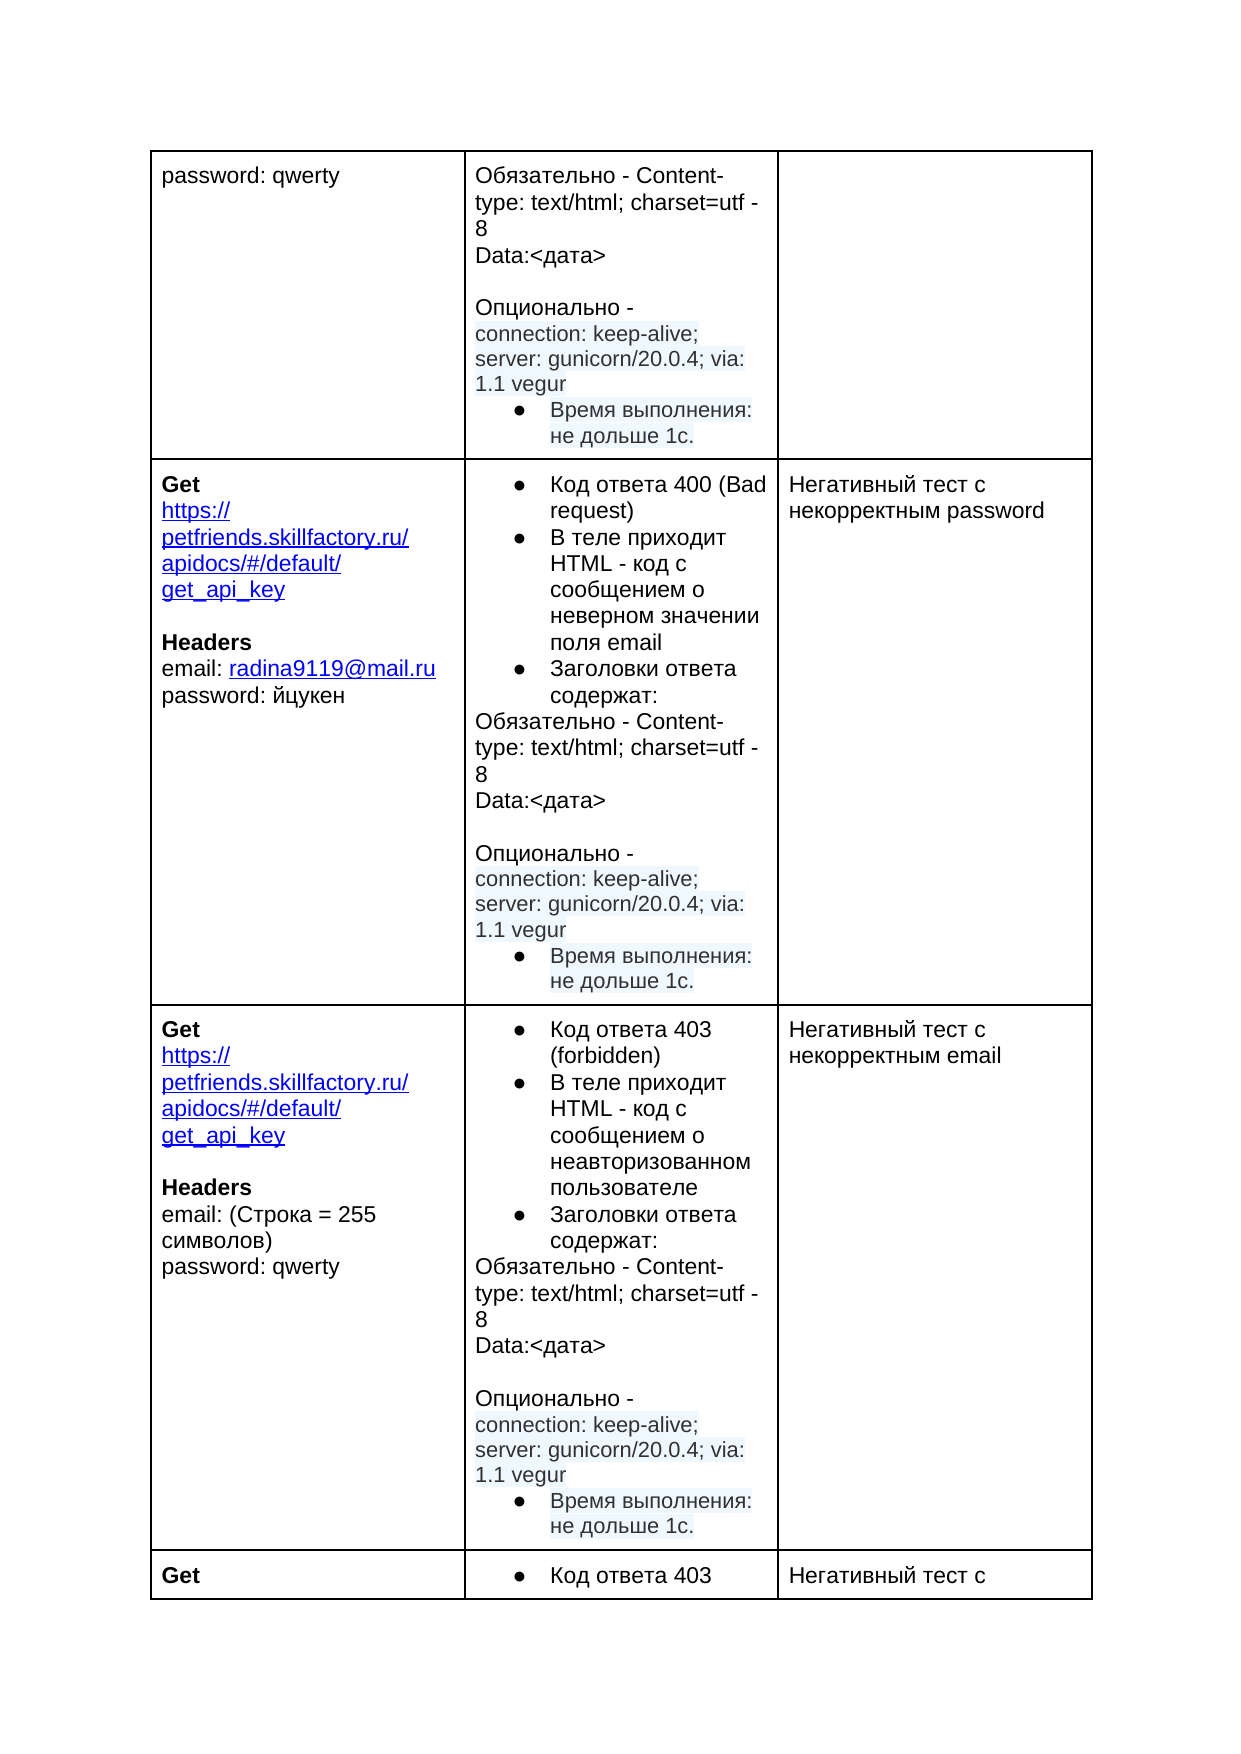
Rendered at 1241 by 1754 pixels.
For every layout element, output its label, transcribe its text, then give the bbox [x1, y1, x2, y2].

table_cell Get https://petfriends.skillfactory.ru/apidocs/#/default/get_api_key Headers email: (Строка = 255 символов) password: qwerty [152, 1006, 464, 1549]
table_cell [466, 1551, 777, 1598]
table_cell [152, 152, 464, 458]
table_cell Get https://petfriends.skillfactory.ru/apidocs/#/default/get_api_key Headers email: radina9119@mail.ru password: йцукен [152, 460, 464, 1004]
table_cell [466, 152, 777, 458]
table_cell Негативный тест с некорректным password [779, 460, 1091, 1004]
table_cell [779, 1551, 1091, 1598]
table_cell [779, 152, 1091, 458]
table_cell Негативный тест с некорректным email [779, 1006, 1091, 1549]
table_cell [152, 1551, 464, 1598]
